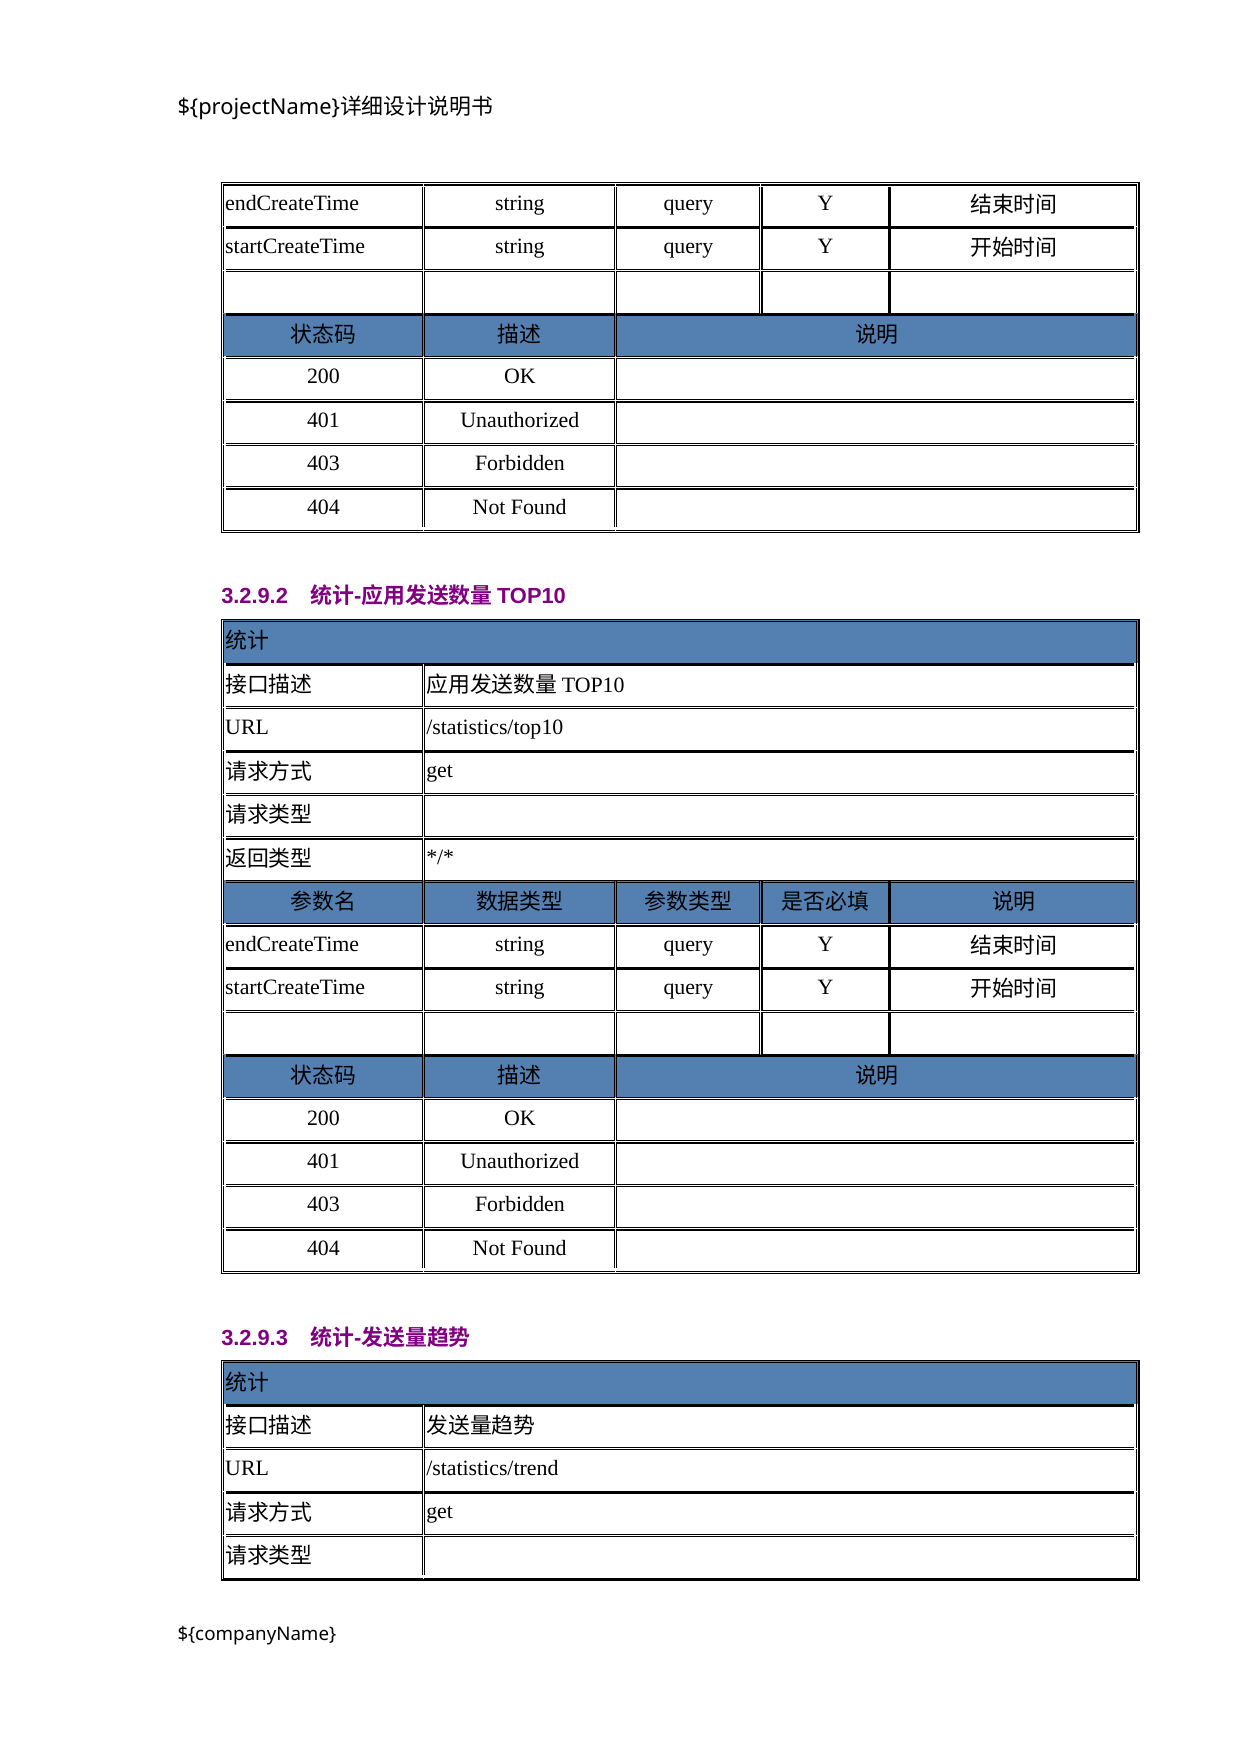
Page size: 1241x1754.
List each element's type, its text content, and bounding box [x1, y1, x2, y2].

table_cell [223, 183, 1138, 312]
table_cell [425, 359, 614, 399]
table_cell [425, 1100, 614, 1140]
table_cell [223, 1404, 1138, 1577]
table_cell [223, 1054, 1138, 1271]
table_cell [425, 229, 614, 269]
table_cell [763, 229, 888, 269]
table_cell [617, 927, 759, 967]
subtitle 统计-应用发送数量TOP10 [221, 577, 1092, 611]
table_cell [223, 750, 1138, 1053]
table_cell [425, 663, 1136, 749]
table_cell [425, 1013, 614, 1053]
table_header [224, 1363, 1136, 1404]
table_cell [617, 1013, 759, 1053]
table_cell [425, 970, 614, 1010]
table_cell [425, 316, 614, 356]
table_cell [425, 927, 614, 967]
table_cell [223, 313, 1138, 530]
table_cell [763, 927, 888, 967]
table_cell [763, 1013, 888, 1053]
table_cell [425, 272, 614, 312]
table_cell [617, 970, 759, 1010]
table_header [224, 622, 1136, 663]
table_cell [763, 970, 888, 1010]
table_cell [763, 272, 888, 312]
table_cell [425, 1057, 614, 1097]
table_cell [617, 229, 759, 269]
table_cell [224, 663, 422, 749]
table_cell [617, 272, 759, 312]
subtitle 统计-发送量趋势 [221, 1318, 1092, 1352]
